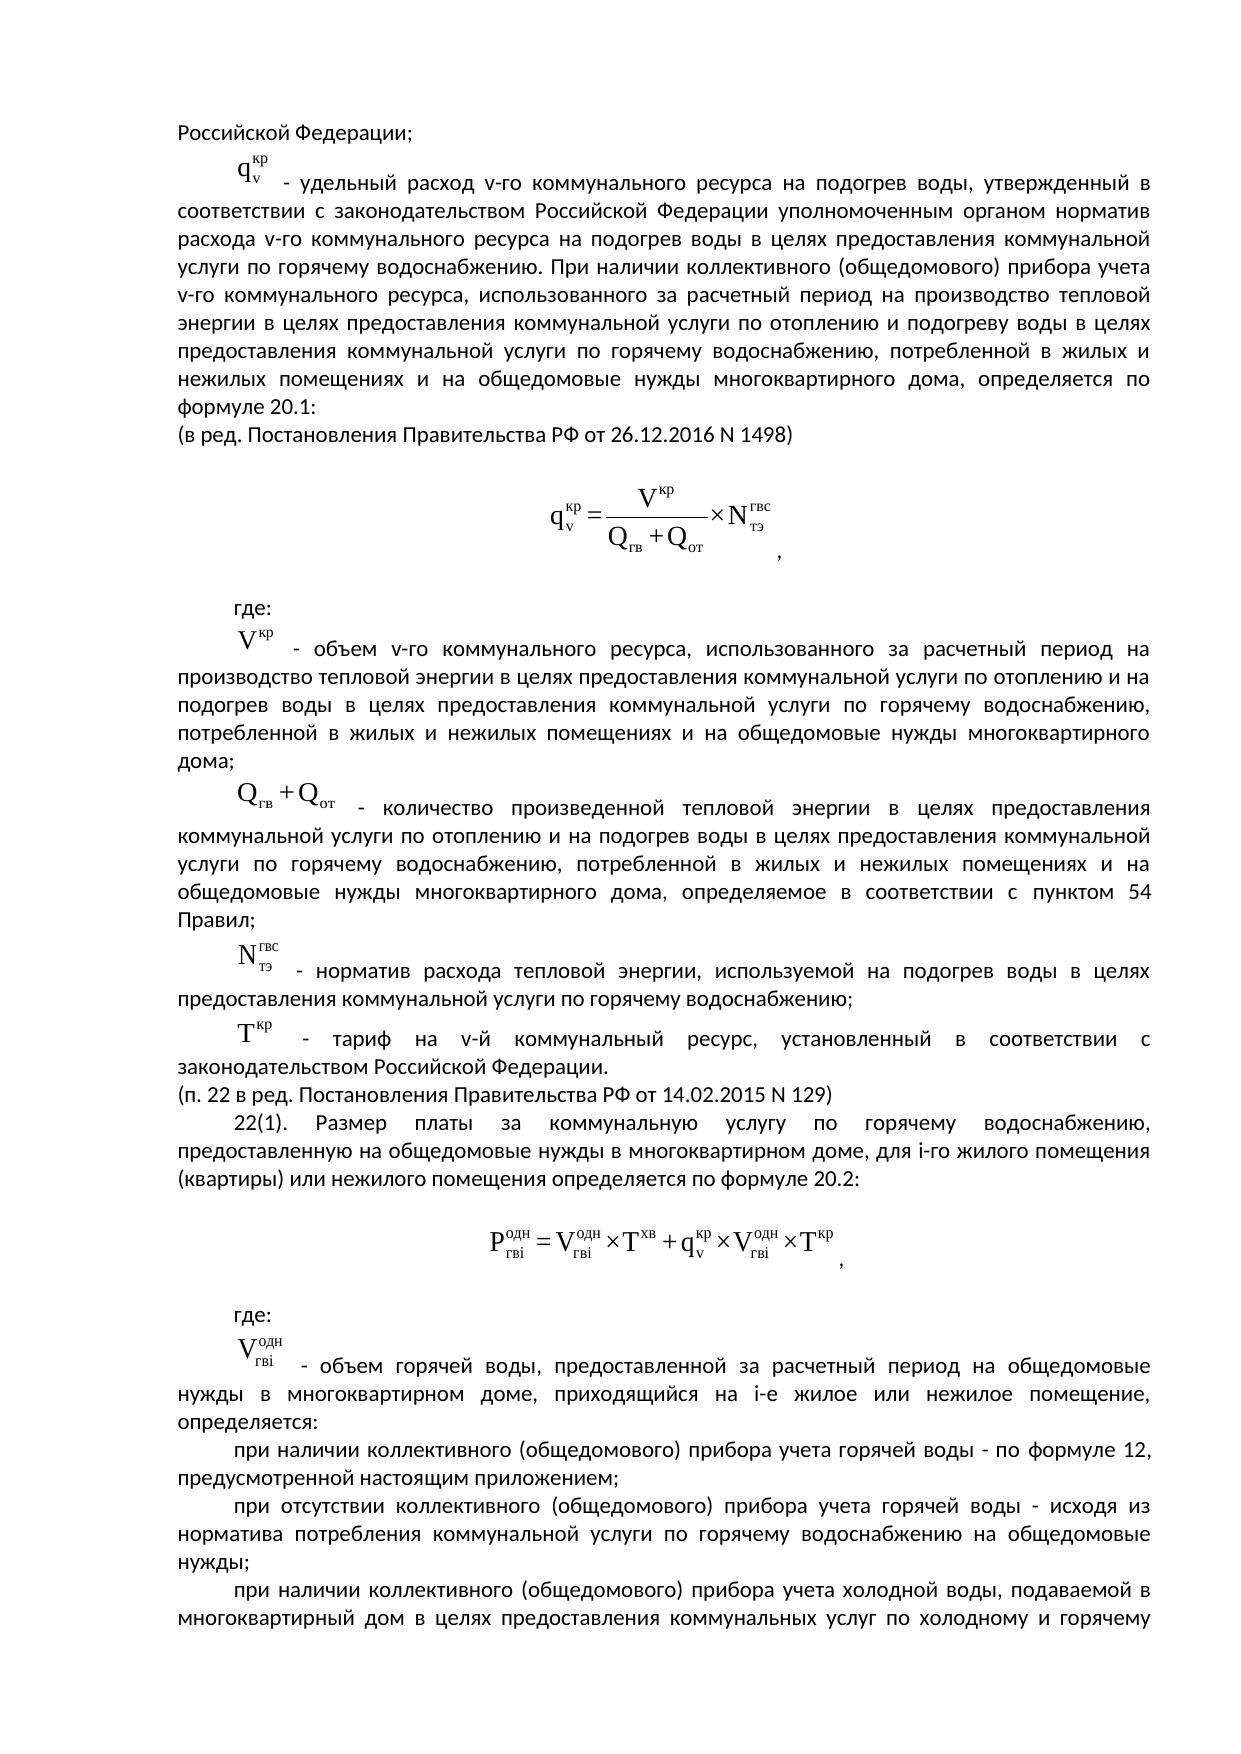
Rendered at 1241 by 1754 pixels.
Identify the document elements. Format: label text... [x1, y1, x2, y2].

text - удельный расход v-го коммунального ресурса на подогрев воды, утвержденный в соответствии с законодательством Российской Федерации уполномоченным органом норматив расхода v-го коммунального ресурса на подогрев воды в целях предоставления коммунальной услуги по горячему водоснабжению. При наличии коллективного (общедомового) прибора учета v-го коммунального ресурса, использованного за расчетный период на производство тепловой энергии в целях предоставления коммунальной услуги по отоплению и подогреву воды в целях предоставления коммунальной услуги по горячему водоснабжению, потребленной в жилых и нежилых помещениях и на общедомовые нужды многоквартирного дома, определяется по формуле 20.1: [177, 146, 1152, 420]
text (п. 22 в ред. Постановления Правительства РФ от 14.02.2015 N 129) [177, 1080, 1152, 1108]
text 22(1). Размер платы за коммунальную услугу по горячему водоснабжению, предоставленную на общедомовые нужды в многоквартирном доме, для i-го жилого помещения (квартиры) или нежилого помещения определяется по формуле 20.2: [177, 1108, 1152, 1192]
text , [177, 476, 1152, 564]
text где: [177, 1300, 1152, 1328]
text - объем горячей воды, предоставленной за расчетный период на общедомовые нужды в многоквартирном доме, приходящийся на i-е жилое или нежилое помещение, определяется: [177, 1328, 1152, 1435]
text при отсутствии коллективного (общедомового) прибора учета горячей воды - исходя из норматива потребления коммунальной услуги по горячему водоснабжению на общедомовые нужды; [177, 1491, 1152, 1575]
text , [177, 1221, 1152, 1272]
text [177, 1575, 1152, 1631]
text - тариф на v-й коммунальный ресурс, установленный в соответствии с законодательством Российской Федерации. [177, 1012, 1152, 1080]
text - количество произведенной тепловой энергии в целях предоставления коммунальной услуги по отоплению и на подогрев воды в целях предоставления коммунальной услуги по горячему водоснабжению, потребленной в жилых и нежилых помещениях и на общедомовые нужды многоквартирного дома, определяемое в соответствии с пунктом 54 Правил; [177, 774, 1152, 933]
text где: [177, 593, 1152, 621]
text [177, 118, 1152, 146]
text - норматив расхода тепловой энергии, используемой на подогрев воды в целях предоставления коммунальной услуги по горячему водоснабжению; [177, 933, 1152, 1012]
text - объем v-го коммунального ресурса, использованного за расчетный период на производство тепловой энергии в целях предоставления коммунальной услуги по отоплению и на подогрев воды в целях предоставления коммунальной услуги по горячему водоснабжению, потребленной в жилых и нежилых помещениях и на общедомовые нужды многоквартирного дома; [177, 621, 1152, 774]
text (в ред. Постановления Правительства РФ от 26.12.2016 N 1498) [177, 420, 1152, 448]
text при наличии коллективного (общедомового) прибора учета горячей воды - по формуле 12, предусмотренной настоящим приложением; [177, 1435, 1152, 1491]
